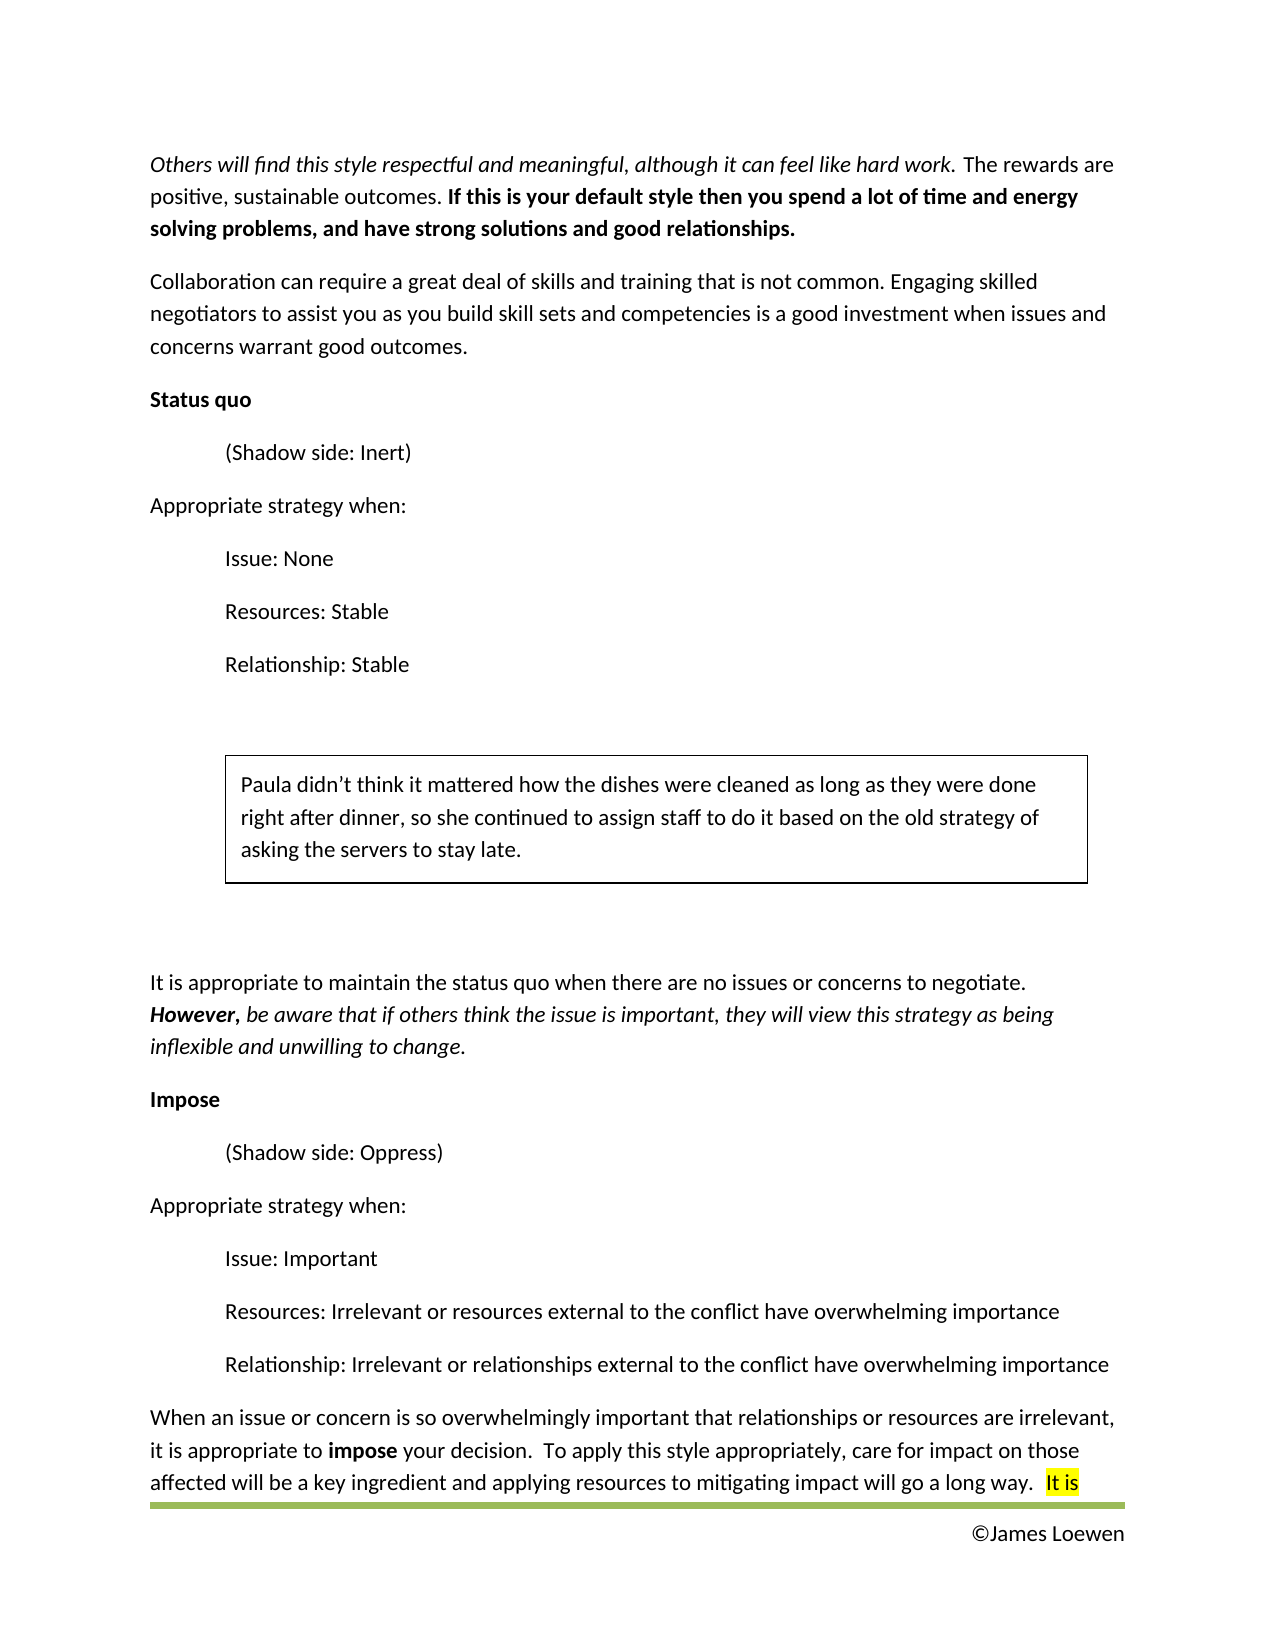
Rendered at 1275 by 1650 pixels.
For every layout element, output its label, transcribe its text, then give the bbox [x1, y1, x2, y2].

text Collaboration can require a great deal of skills and training that is not common. Engaging skilled negotiators to assist you as you build skill sets and competencies is a good investment when issues and concerns warrant good outcomes. [150, 267, 1125, 360]
text Relationship: Stable [225, 650, 1125, 678]
text Impose [150, 1085, 1125, 1113]
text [150, 1403, 1125, 1496]
text It is appropriate to maintain the status quo when there are no issues or concerns to negotiate. However, be aware that if others think the issue is important, they will view this strategy as being inflexible and unwilling to change. [150, 968, 1125, 1060]
text Relationship: Irrelevant or relationships external to the conflict have overwhelming importance [225, 1351, 1125, 1378]
text (Shadow side: Inert) [150, 438, 1125, 466]
text Issue: None [225, 544, 1125, 572]
text Issue: Important [225, 1244, 1125, 1272]
text Resources: Irrelevant or resources external to the conflict have overwhelming importance [225, 1297, 1125, 1326]
text Others will find this style respectful and meaningful, although it can feel like hard work. The rewards are positive, sustainable outcomes. If this is your default style then you spend a lot of time and energy solving problems, and have strong solutions and good relationships. [150, 150, 1125, 242]
text Appropriate strategy when: [150, 491, 1125, 519]
text Resources: Stable [225, 597, 1125, 625]
text (Shadow side: Oppress) [150, 1138, 1125, 1166]
text Appropriate strategy when: [150, 1191, 1125, 1219]
text Status quo [150, 385, 1125, 413]
